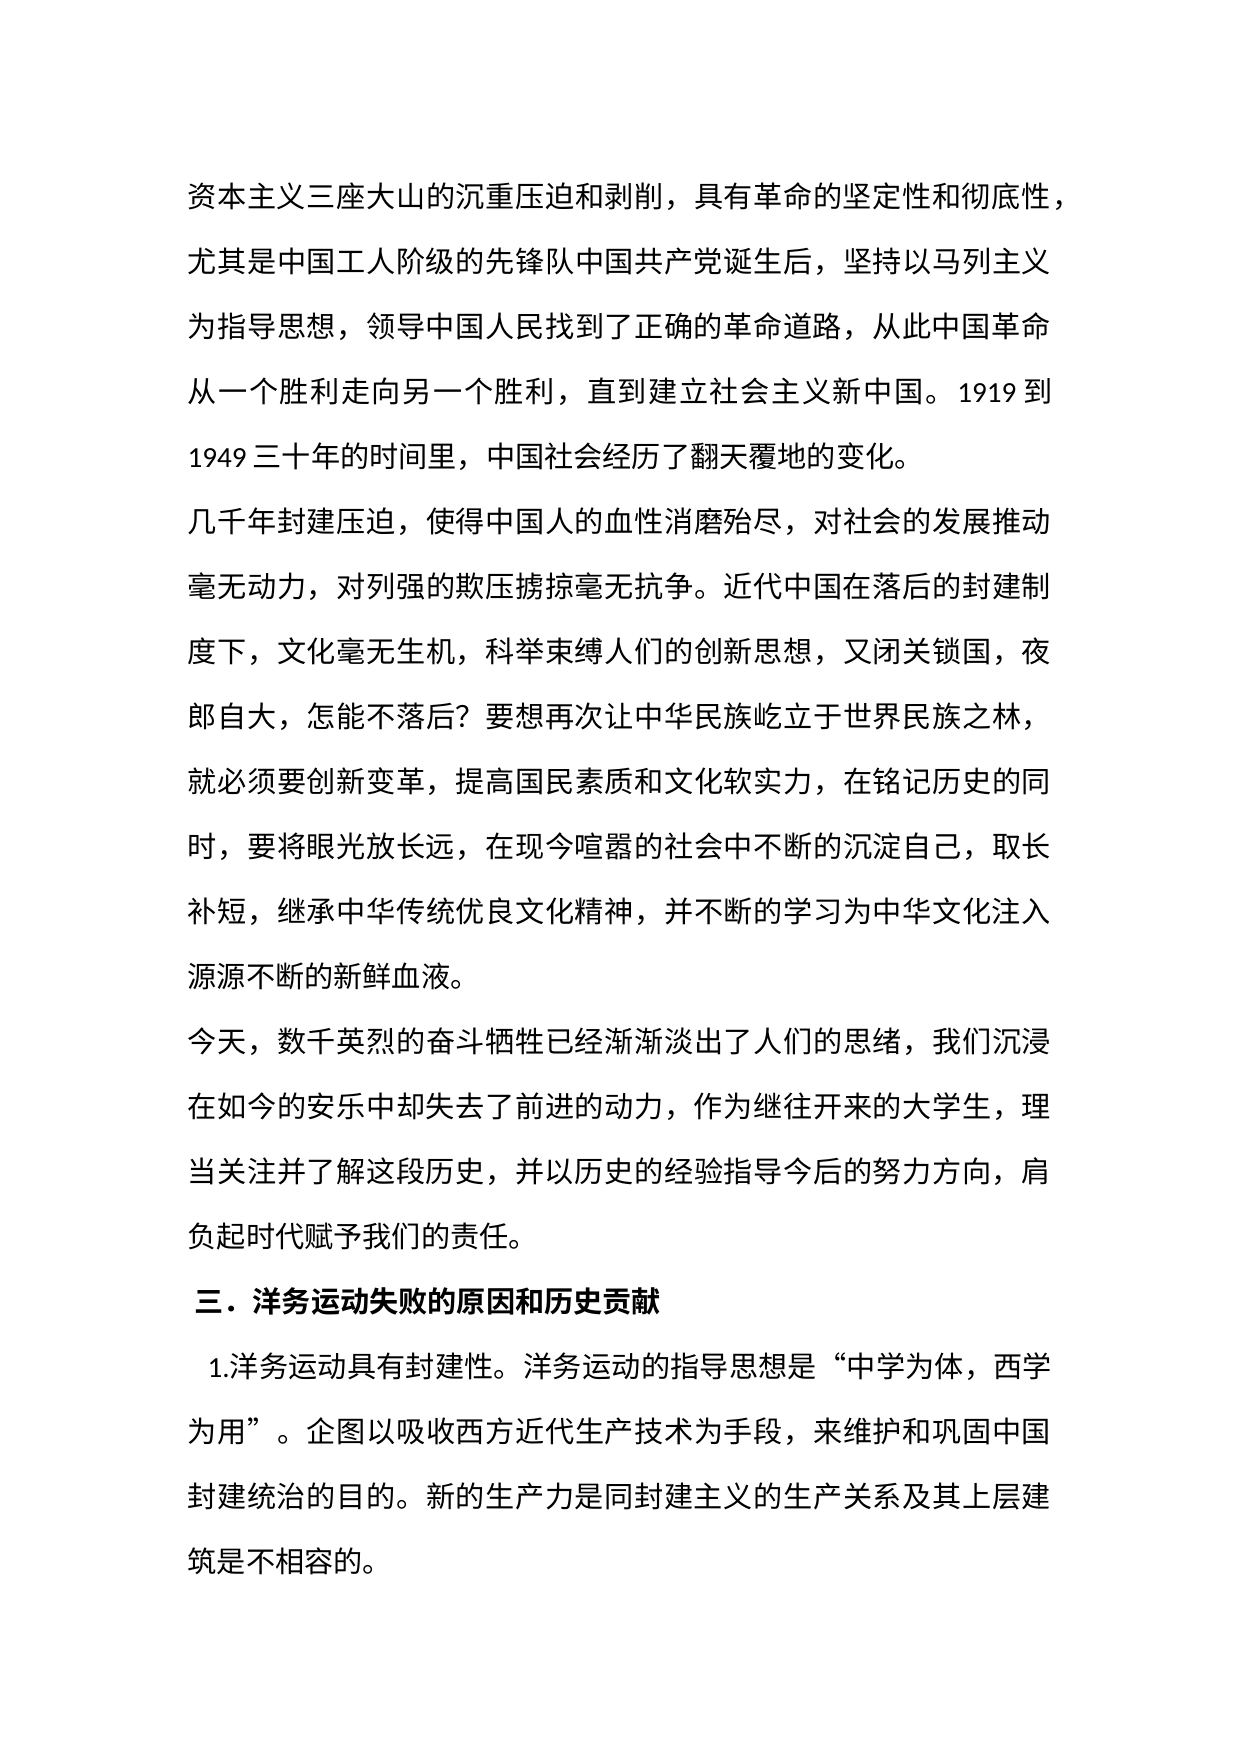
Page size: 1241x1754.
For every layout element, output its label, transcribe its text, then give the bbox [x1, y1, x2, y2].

text 几千年封建压迫，使得中国人的血性消磨殆尽，对社会的发展推动毫无动力，对列强的欺压掳掠毫无抗争。近代中国在落后的封建制度下，文化毫无生机，科举束缚人们的创新思想，又闭关锁国，夜郎自大，怎能不落后？要想再次让中华民族屹立于世界民族之林，就必须要创新变革，提高国民素质和文化软实力，在铭记历史的同时，要将眼光放长远，在现今喧嚣的社会中不断的沉淀自己，取长补短，继承中华传统优良文化精神，并不断的学习为中华文化注入源源不断的新鲜血液。 [187, 487, 1053, 1007]
text 1.洋务运动具有封建性。洋务运动的指导思想是“中学为体，西学为用”。企图以吸收西方近代生产技术为手段，来维护和巩固中国封建统治的目的。新的生产力是同封建主义的生产关系及其上层建筑是不相容的。 [187, 1332, 1053, 1592]
text 今天，数千英烈的奋斗牺牲已经渐渐淡出了人们的思绪，我们沉浸在如今的安乐中却失去了前进的动力，作为继往开来的大学生，理当关注并了解这段历史，并以历史的经验指导今后的努力方向，肩负起时代赋予我们的责任。 [187, 1007, 1053, 1267]
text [187, 162, 1053, 487]
text 三．洋务运动失败的原因和历史贡献 [187, 1267, 1053, 1332]
